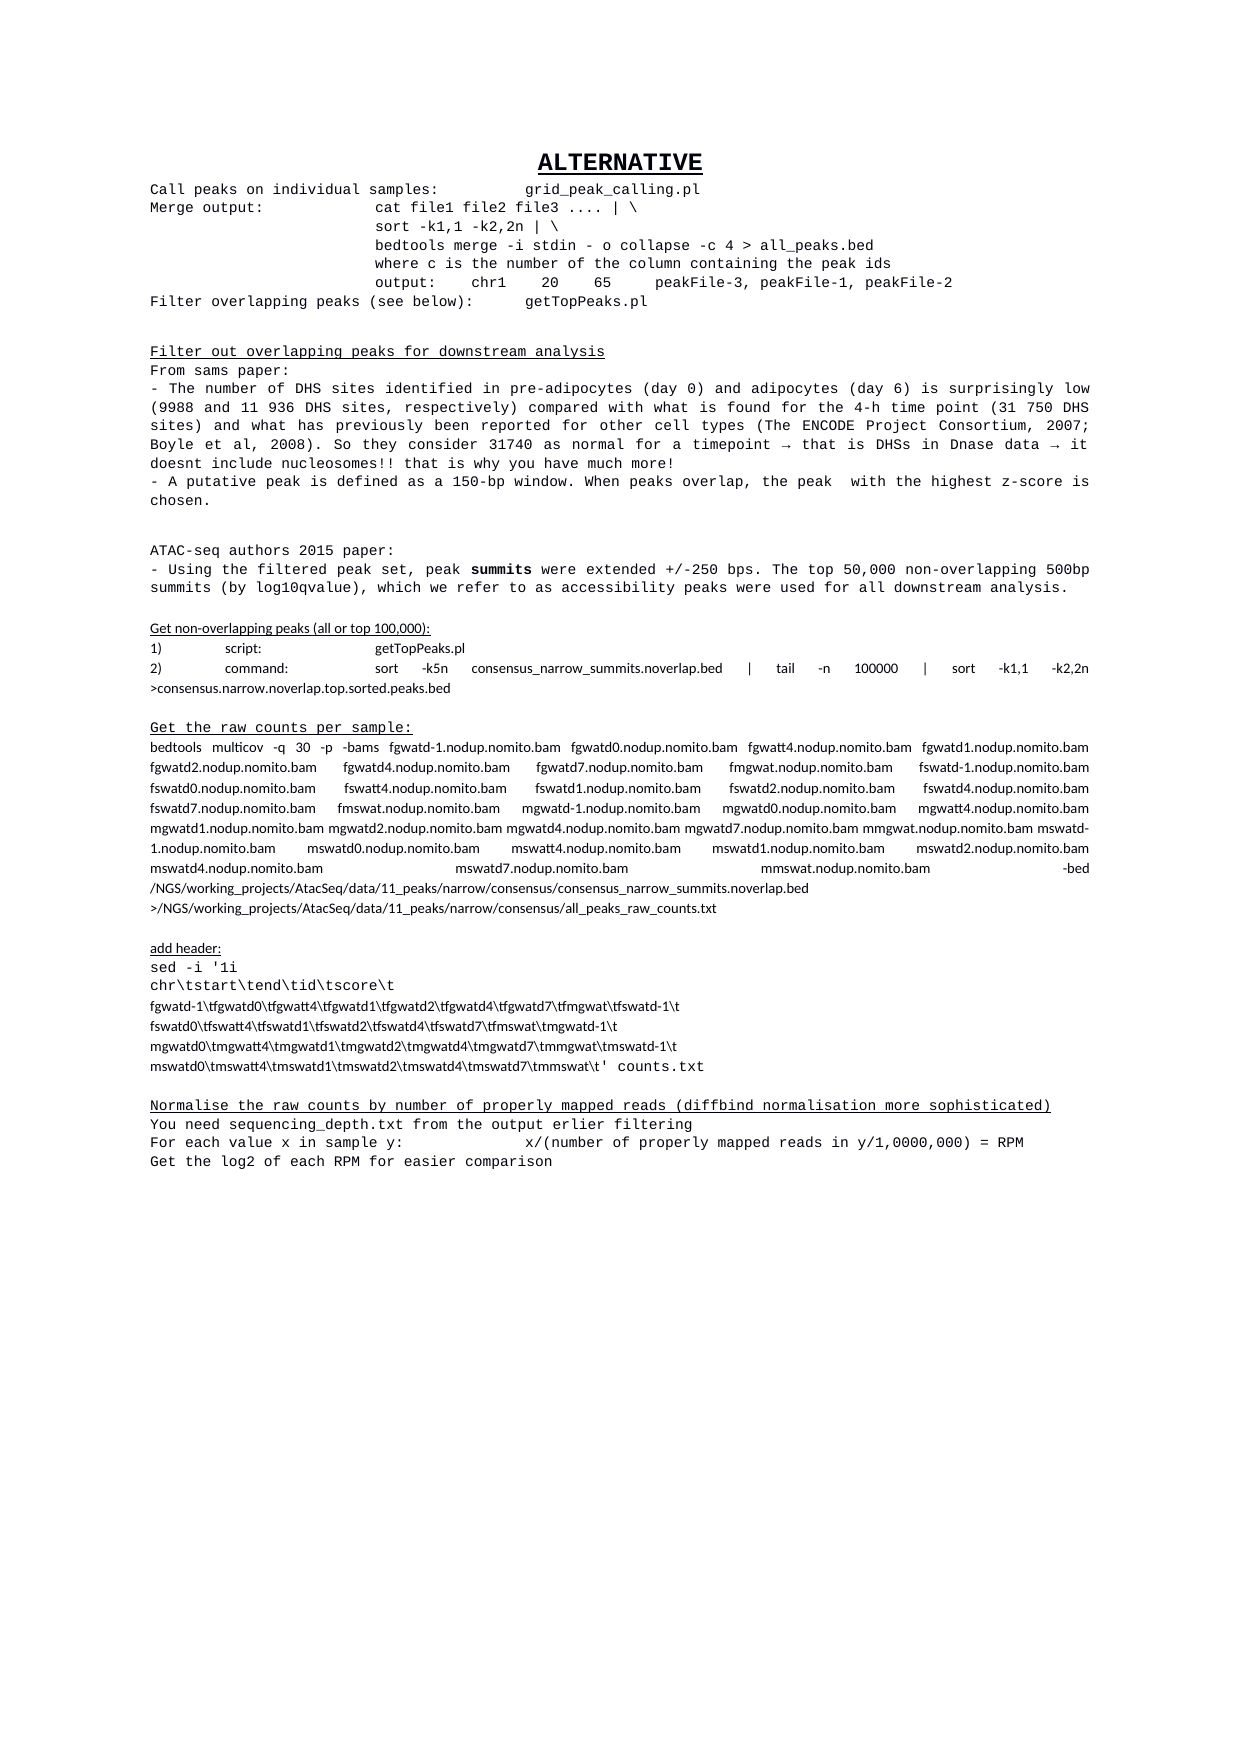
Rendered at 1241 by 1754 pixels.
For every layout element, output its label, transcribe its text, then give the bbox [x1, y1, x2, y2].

text Get non-overlapping peaks (all or top 100,000): [150, 619, 1090, 637]
text mswatd0\tmswatt4\tmswatd1\tmswatd2\tmswatd4\tmswatd7\tmmswat\t' counts.txt [150, 1057, 1090, 1076]
text - Using the filtered peak set, peak summits were extended +/-250 bps. The top 50,000 non-overlapping 500bp summits (by log10qvalue), which we refer to as accessibility peaks were used for all downstream analysis. [150, 562, 1090, 597]
text For each value x in sample y: x/(number of properly mapped reads in y/1,0000,000) = RPM [150, 1136, 1090, 1152]
text sed -i '1i [150, 960, 1090, 976]
text ALTERNATIVE [150, 150, 1090, 178]
text output: chr1 20 65 peakFile-3, peakFile-1, peakFile-2 [332, 275, 1090, 292]
text bedtools merge -i stdin - o collapse -c 4 > all_peaks.bed [150, 238, 1090, 254]
text From sams paper: [150, 363, 1090, 379]
text Merge output: cat file1 file2 file3 .... | \ [150, 201, 1090, 217]
text Get the raw counts per sample: [150, 720, 1090, 737]
text Normalise the raw counts by number of properly mapped reads (diffbind normalisation more sophisticated) [150, 1098, 1090, 1115]
text bedtools multicov -q 30 -p -bams fgwatd-1.nodup.nomito.bam fgwatd0.nodup.nomito.bam fgwatt4.nodup.nomito.bam fgwatd1.nodup.nomito.bam fgwatd2.nodup.nomito.bam fgwatd4.nodup.nomito.bam fgwatd7.nodup.nomito.bam fmgwat.nodup.nomito.bam fswatd-1.nodup.nomito.bam fswatd0.nodup.nomito.bam fswatt4.nodup.nomito.bam fswatd1.nodup.nomito.bam fswatd2.nodup.nomito.bam fswatd4.nodup.nomito.bam fswatd7.nodup.nomito.bam fmswat.nodup.nomito.bam mgwatd-1.nodup.nomito.bam mgwatd0.nodup.nomito.bam mgwatt4.nodup.nomito.bam mgwatd1.nodup.nomito.bam mgwatd2.nodup.nomito.bam mgwatd4.nodup.nomito.bam mgwatd7.nodup.nomito.bam mmgwat.nodup.nomito.bam mswatd-1.nodup.nomito.bam mswatd0.nodup.nomito.bam mswatt4.nodup.nomito.bam mswatd1.nodup.nomito.bam mswatd2.nodup.nomito.bam mswatd4.nodup.nomito.bam mswatd7.nodup.nomito.bam mmswat.nodup.nomito.bam -bed /NGS/working_projects/AtacSeq/data/11_peaks/narrow/consensus/consensus_narrow_summits.noverlap.bed >/NGS/working_projects/AtacSeq/data/11_peaks/narrow/consensus/all_peaks_raw_counts.txt [150, 739, 1090, 917]
text Filter overlapping peaks (see below): getTopPeaks.pl [150, 294, 1090, 310]
text You need sequencing_depth.txt from the output erlier filtering [150, 1117, 1090, 1134]
text - The number of DHS sites identified in pre-adipocytes (day 0) and adipocytes (day 6) is surprisingly low (9988 and 11 936 DHS sites, respectively) compared with what is found for the 4-h time point (31 750 DHS sites) and what has previously been reported for other cell types (The ENCODE Project Consortium, 2007; Boyle et al, 2008). So they consider 31740 as normal for a timepoint → that is DHSs in Dnase data → it doesnt include nucleosomes!! that is why you have much more! [150, 381, 1090, 472]
text chr\tstart\tend\tid\tscore\t [150, 978, 1090, 995]
text add header: [150, 940, 1090, 957]
text fgwatd-1\tfgwatd0\tfgwatt4\tfgwatd1\tfgwatd2\tfgwatd4\tfgwatd7\tfmgwat\tfswatd-1\t [150, 997, 1090, 1015]
text where c is the number of the column containing the peak ids [150, 257, 1090, 273]
text Filter out overlapping peaks for downstream analysis [150, 344, 1090, 361]
text 1) script: getTopPeaks.pl [150, 639, 1090, 657]
text 2) command: sort -k5n consensus_narrow_summits.noverlap.bed | tail -n 100000 | sort -k1,1 -k2,2n >consensus.narrow.noverlap.top.sorted.peaks.bed [150, 660, 1090, 698]
text sort -k1,1 -k2,2n | \ [150, 219, 1090, 236]
text Get the log2 of each RPM for easier comparison [150, 1154, 1090, 1171]
text - A putative peak is defined as a 150-bp window. When peaks overlap, the peak with the highest z-score is chosen. [150, 474, 1090, 510]
text fswatd0\tfswatt4\tfswatd1\tfswatd2\tfswatd4\tfswatd7\tfmswat\tmgwatd-1\t [150, 1017, 1090, 1035]
text Call peaks on individual samples: grid_peak_calling.pl [150, 182, 1090, 198]
text mgwatd0\tmgwatt4\tmgwatd1\tmgwatd2\tmgwatd4\tmgwatd7\tmmgwat\tmswatd-1\t [150, 1037, 1090, 1055]
text ATAC-seq authors 2015 paper: [150, 543, 1090, 560]
